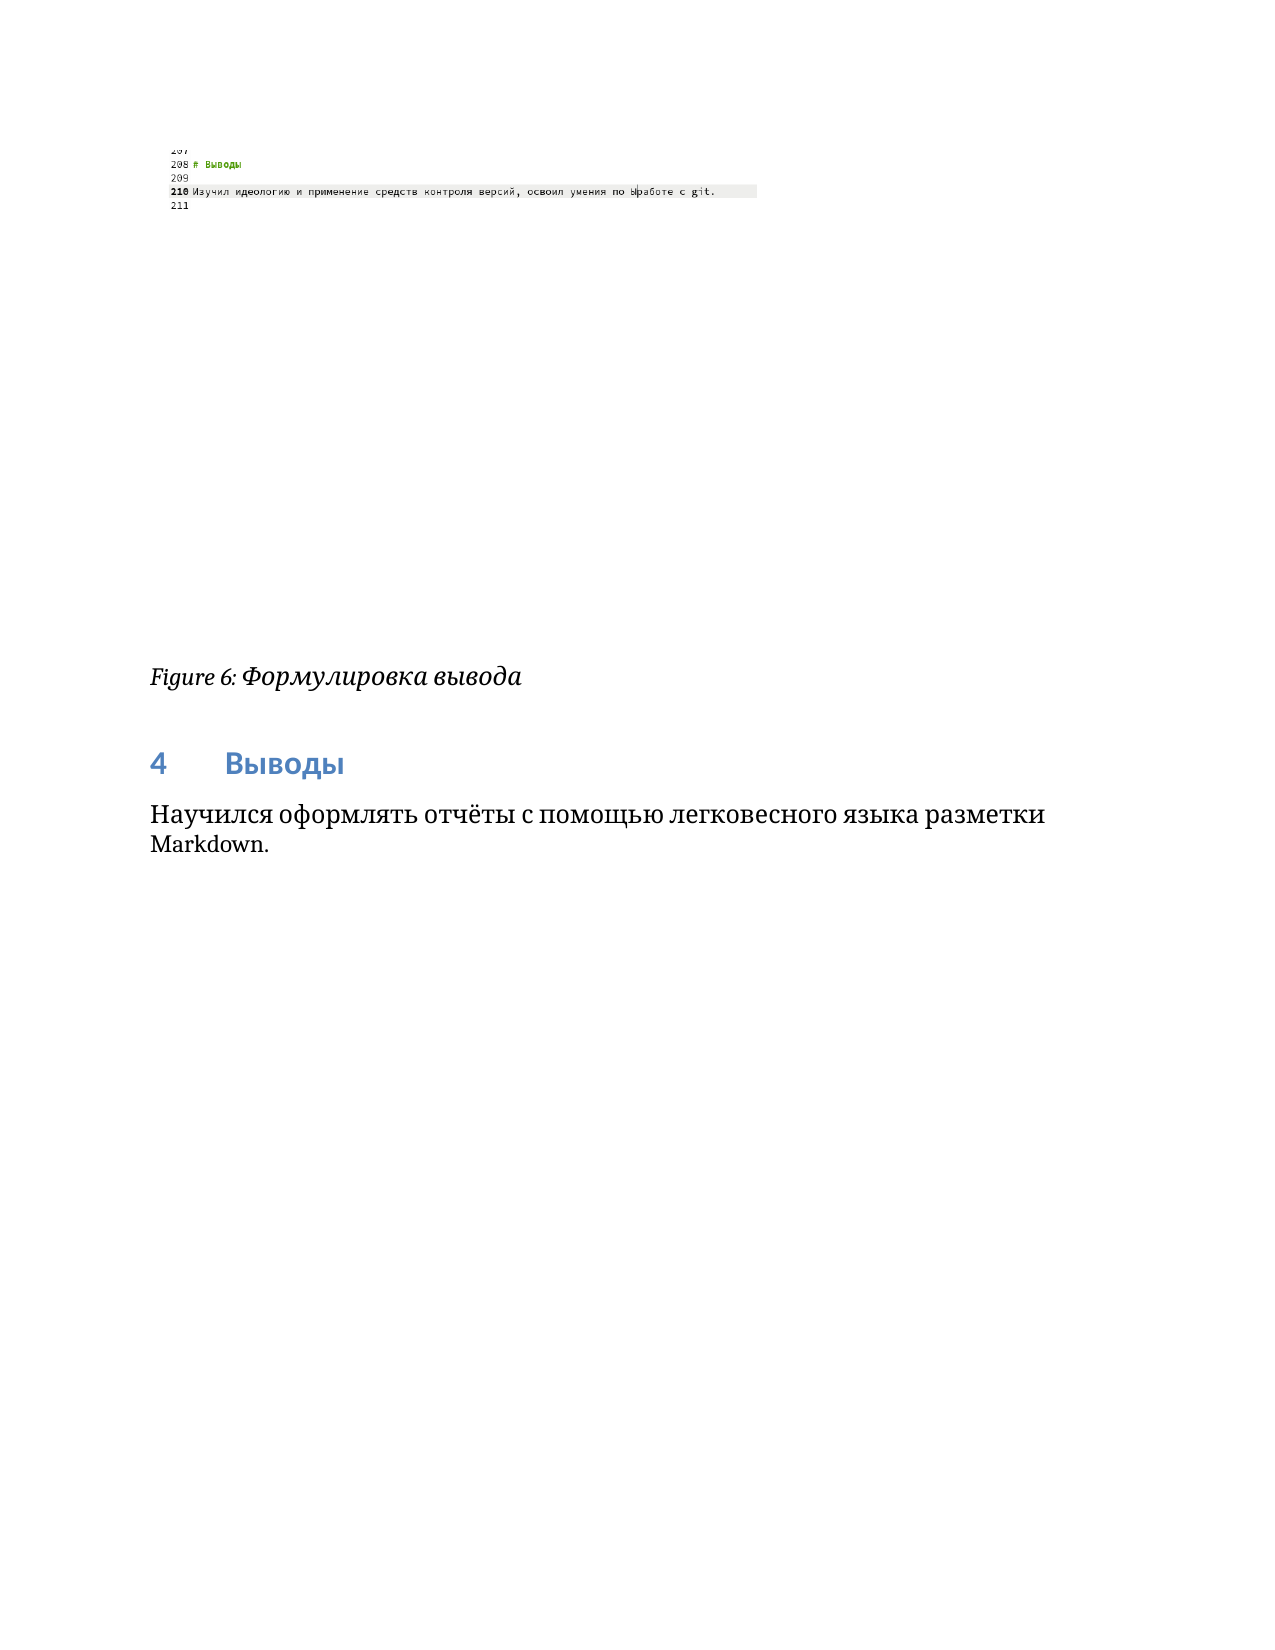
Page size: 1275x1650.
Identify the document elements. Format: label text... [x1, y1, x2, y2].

text Научился оформлять отчёты с помощью легковесного языка разметки Markdown. [150, 801, 1125, 859]
text Figure 6: Формулировка вывода [150, 663, 1125, 692]
subtitle 4 Выводы [150, 742, 1125, 782]
picture [168, 150, 1044, 643]
